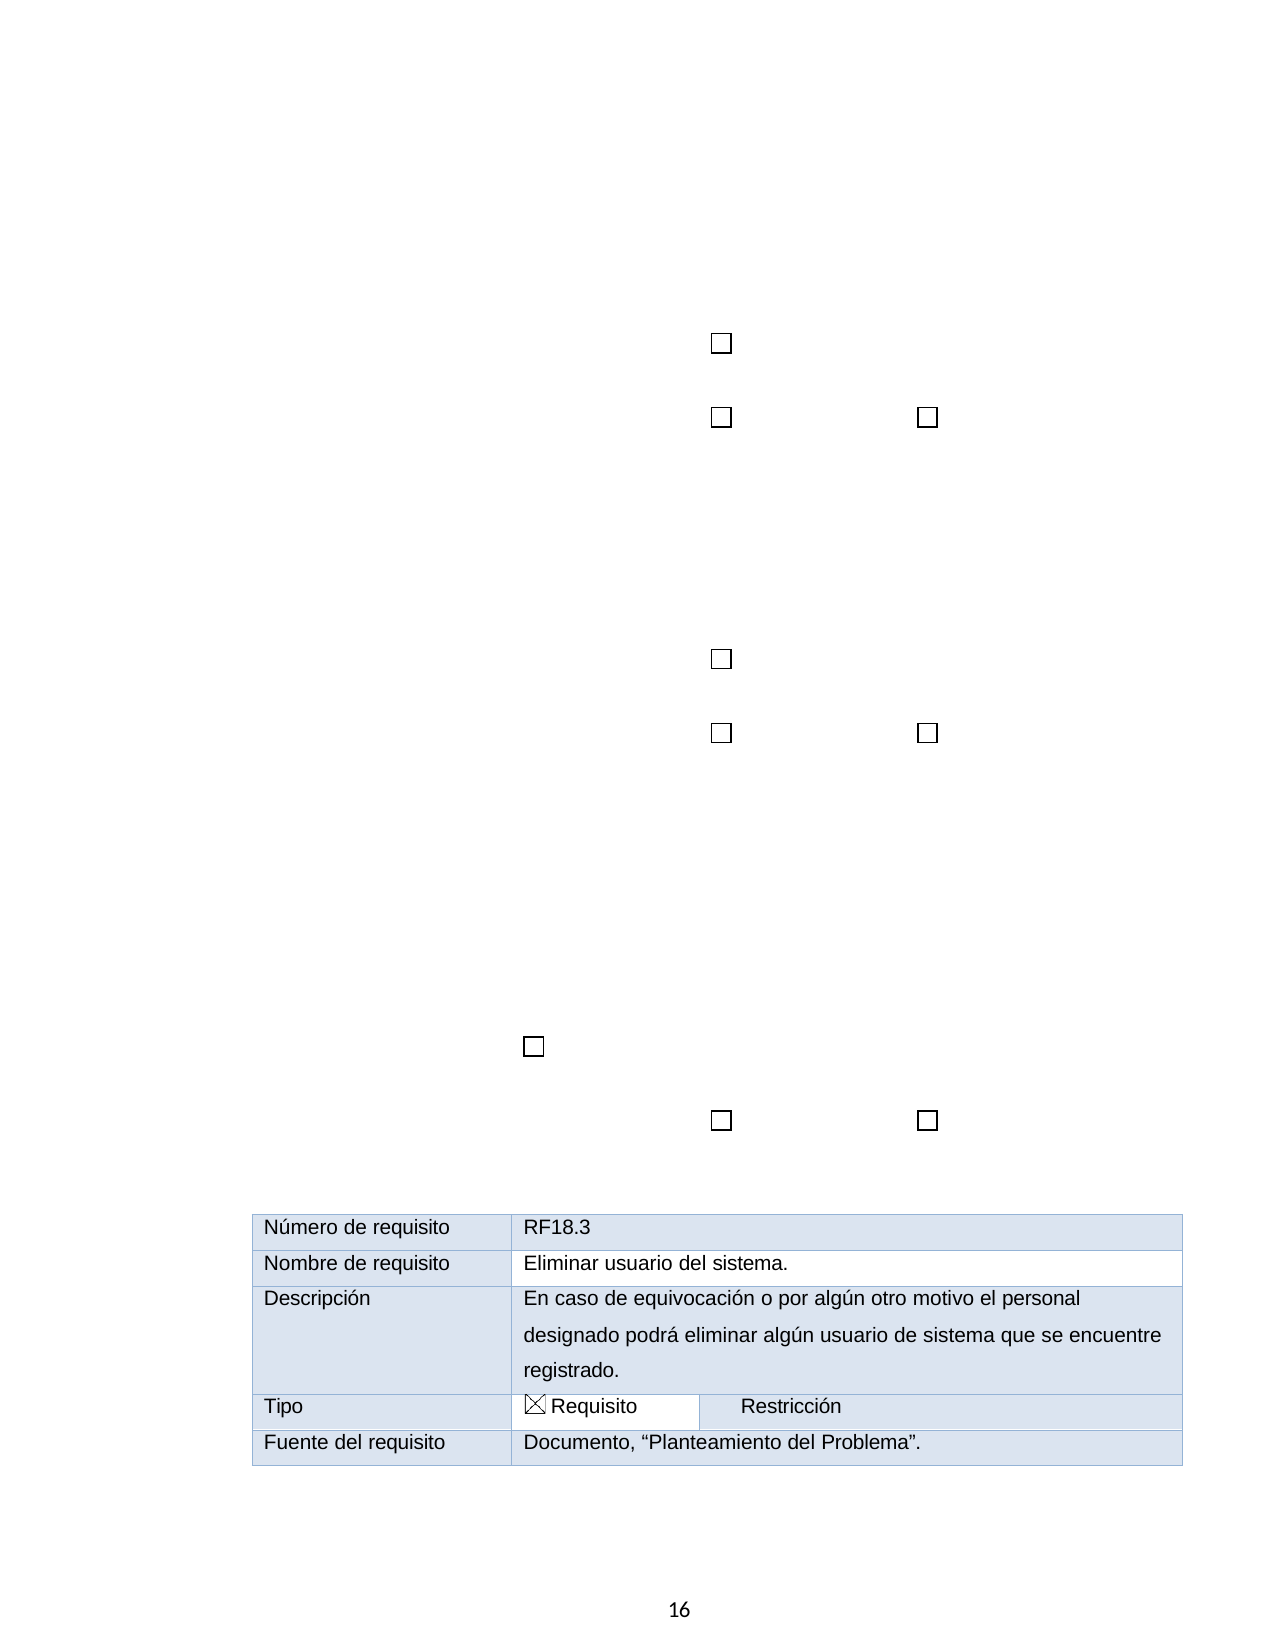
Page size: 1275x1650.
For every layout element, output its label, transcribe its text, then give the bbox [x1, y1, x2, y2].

table_cell Tipo [253, 1395, 511, 1429]
table_cell En caso de equivocación o por algún otro motivo el personal designado podrá eliminar algún usuario de sistema que se encuentre registrado. [512, 1287, 1182, 1394]
table_cell Descripción [253, 1287, 511, 1394]
table_cell Nombre de requisito [253, 1251, 511, 1286]
table_cell Requisito [512, 1395, 699, 1429]
table_cell Restricción [700, 1395, 1182, 1429]
picture [524, 1394, 546, 1414]
table_cell Eliminar usuario del sistema. [512, 1251, 1182, 1286]
table_header Número de requisito [253, 1215, 511, 1250]
table_header RF18.3 [512, 1215, 1182, 1250]
table_cell Fuente del requisito [253, 1431, 511, 1465]
table_cell Documento, “Planteamiento del Problema”. [512, 1431, 1182, 1465]
